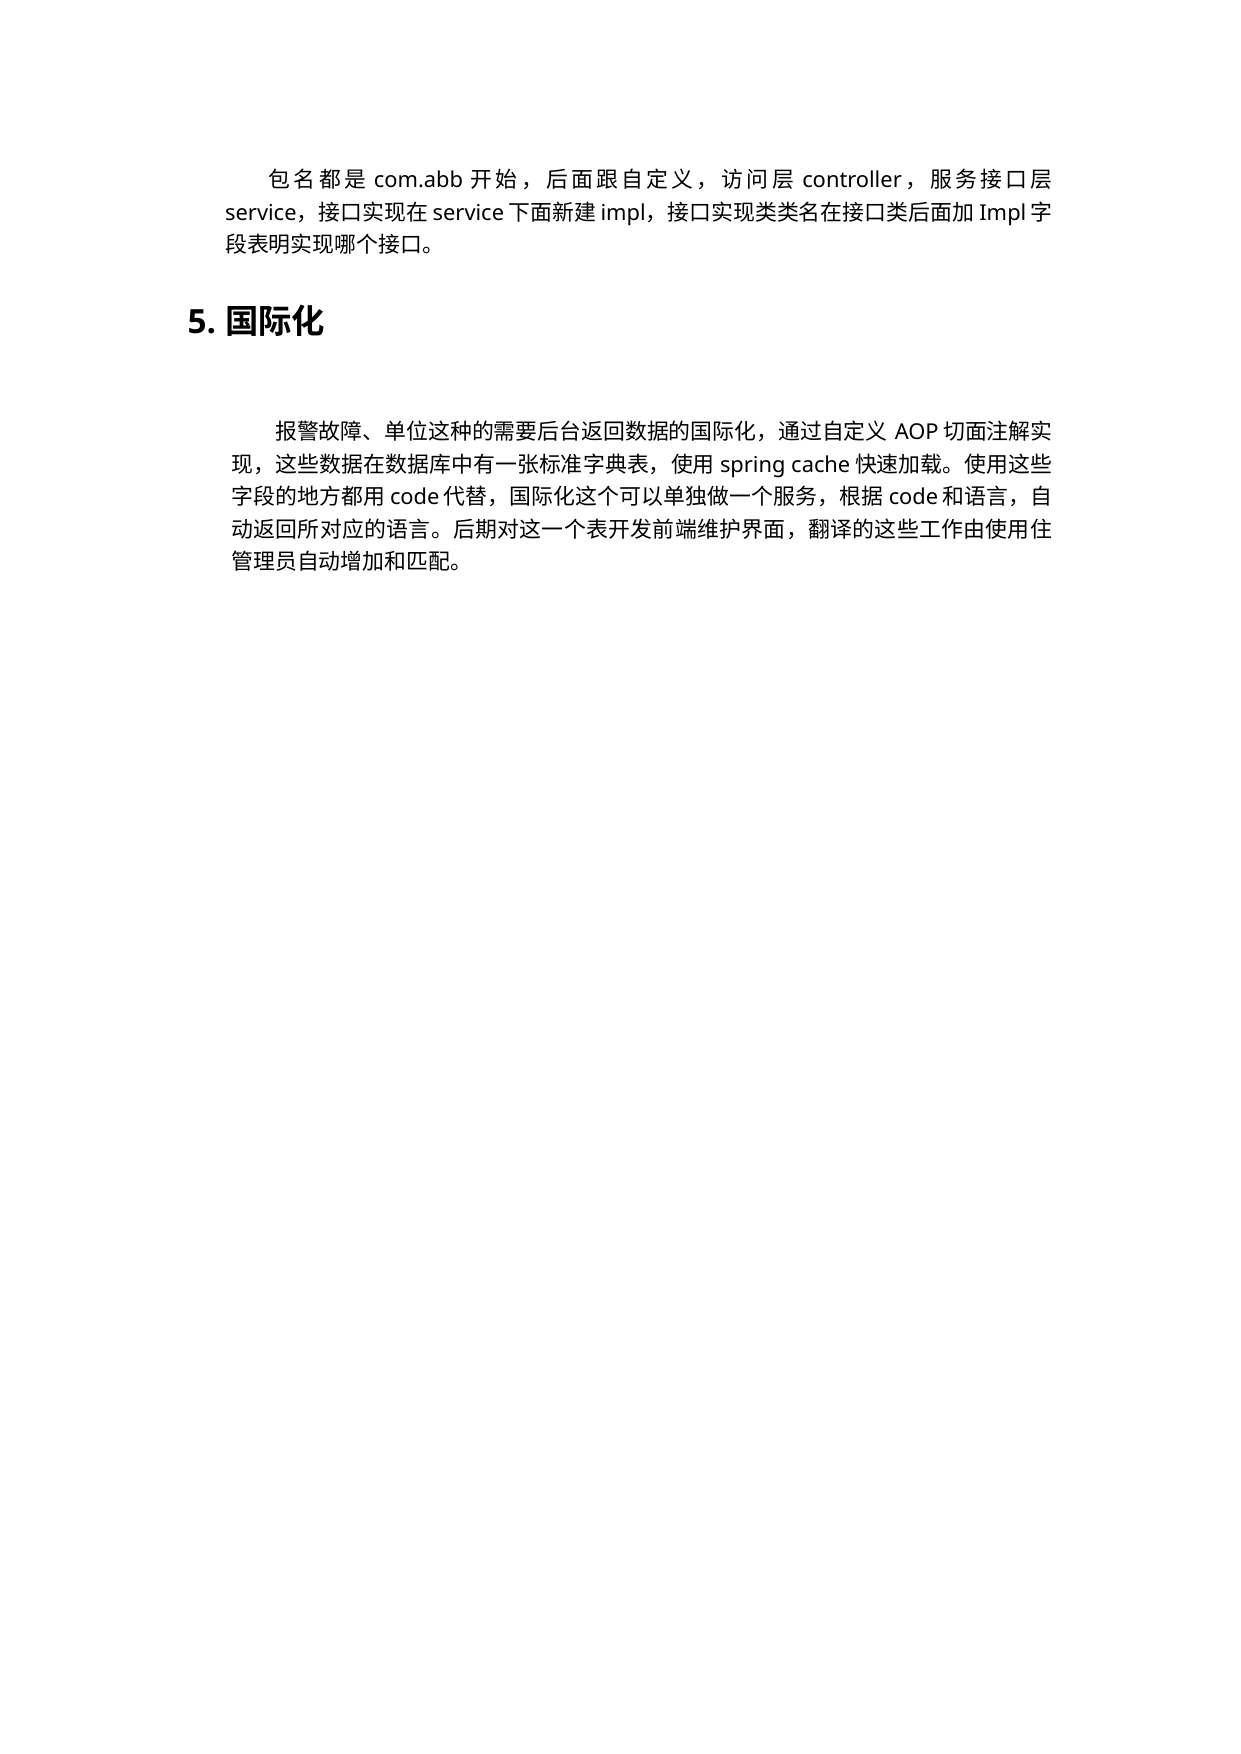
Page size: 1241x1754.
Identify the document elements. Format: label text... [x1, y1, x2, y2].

text 包名都是com.abb开始，后面跟自定义，访问层controller，服务接口层service，接口实现在service下面新建impl，接口实现类类名在接口类后面加Impl字段表明实现哪个接口。 [225, 162, 1053, 259]
text 报警故障、单位这种的需要后台返回数据的国际化，通过自定义AOP切面注解实现，这些数据在数据库中有一张标准字典表，使用spring cache快速加载。使用这些字段的地方都用code代替，国际化这个可以单独做一个服务，根据code和语言，自动返回所对应的语言。后期对这一个表开发前端维护界面，翻译的这些工作由使用住管理员自动增加和匹配。 [231, 414, 1053, 576]
subtitle 国际化 [187, 287, 1053, 352]
